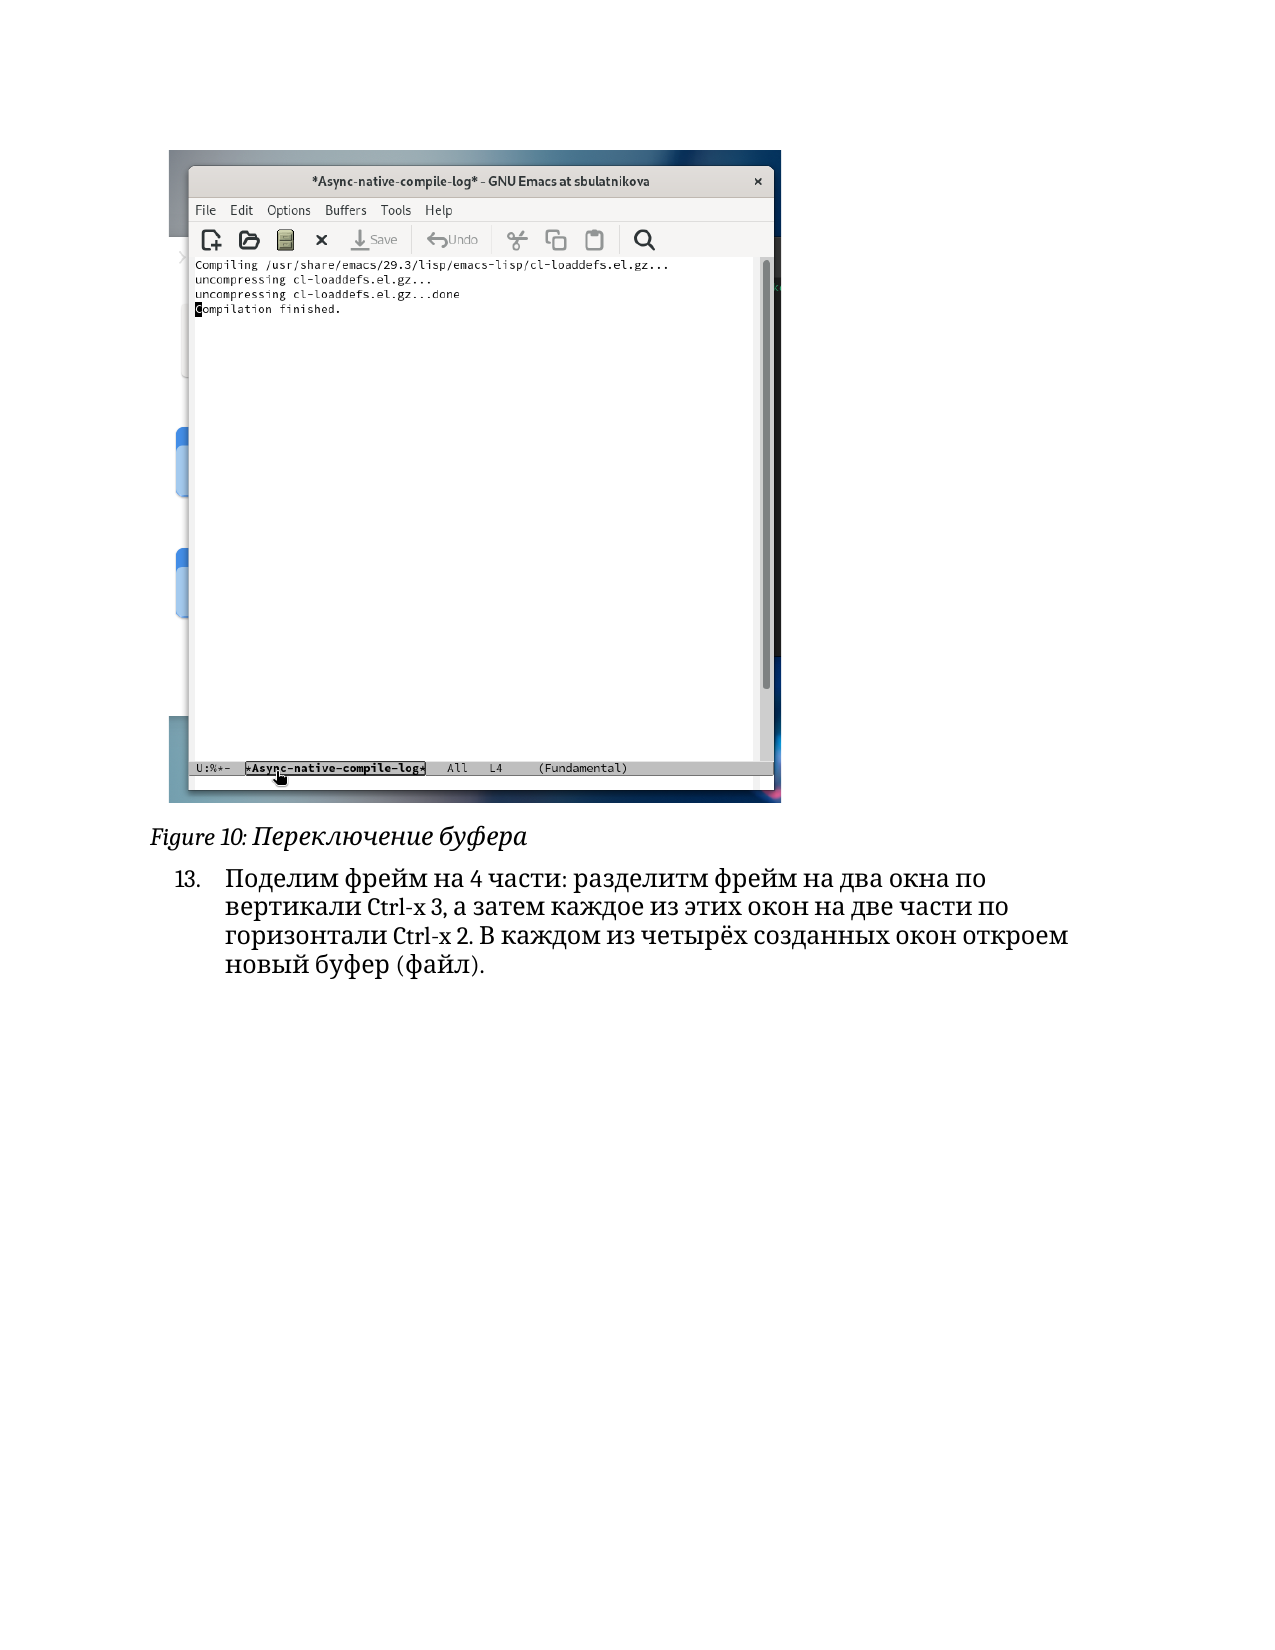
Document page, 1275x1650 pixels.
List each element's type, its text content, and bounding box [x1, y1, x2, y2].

text Figure 10: Переключение буфера [150, 823, 1125, 852]
list Поделим фрейм на 4 части: разделитм фрейм на два окна по вертикали Ctrl-x 3, а затем каждое из этих окон на две части по горизонтали Ctrl-x 2. В каждом из четырёх созданных окон откроем новый буфер (файл). [175, 864, 1125, 979]
picture [168, 150, 782, 803]
